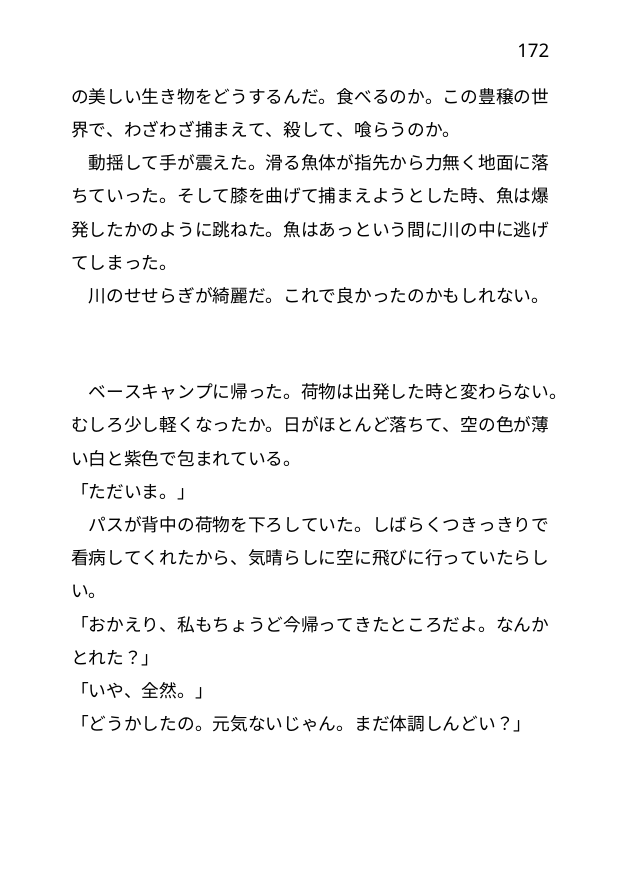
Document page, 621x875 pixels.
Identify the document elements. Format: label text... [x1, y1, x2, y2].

text 動揺して手が震えた。滑る魚体が指先から力無く地面に落ちていった。そして膝を曲げて捕まえようとした時、魚は爆発したかのように跳ねた。魚はあっという間に川の中に逃げてしまった。 [71, 149, 549, 274]
text 「いや、全然。」 [71, 677, 549, 703]
text パスが背中の荷物を下ろしていた。しばらくつきっきりで看病してくれたから、気晴らしに空に飛びに行っていたらしい。 [71, 511, 549, 603]
text ベースキャンプに帰った。荷物は出発した時と変わらない。むしろ少し軽くなったか。日がほとんど落ちて、空の色が薄い白と紫色で包まれている。 [71, 378, 549, 470]
text 「ただいま。」 [71, 478, 549, 503]
text 「おかえり、私もちょうど今帰ってきたところだよ。なんかとれた？」 [71, 611, 549, 669]
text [71, 83, 549, 142]
text 川のせせらぎが綺麗だ。これで良かったのかもしれない。 [71, 282, 549, 308]
text 「どうかしたの。元気ないじゃん。まだ体調しんどい？」 [71, 710, 549, 736]
